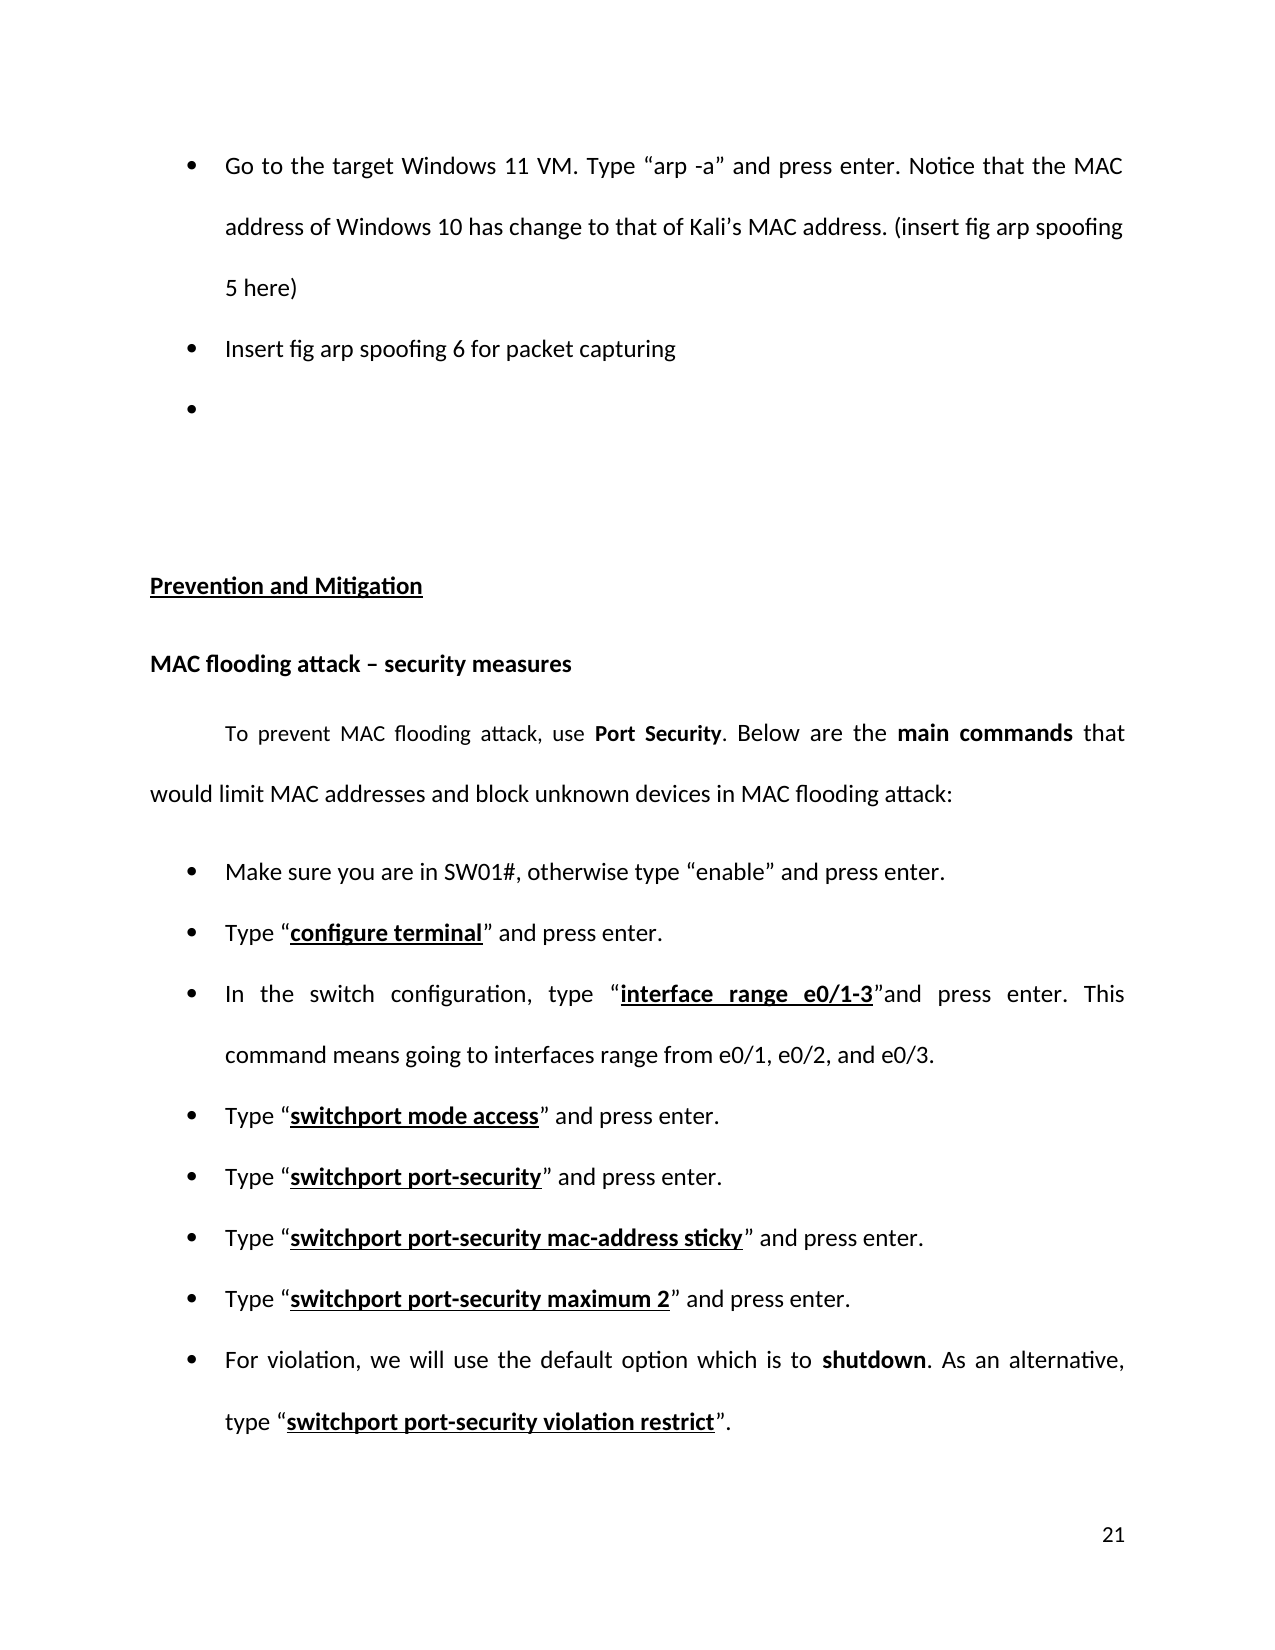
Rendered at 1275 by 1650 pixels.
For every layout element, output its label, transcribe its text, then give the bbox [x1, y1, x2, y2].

subtitle Prevention and Mitigation [150, 570, 1125, 601]
list Type “switchport port-security maximum 2” and press enter. [187, 1283, 1125, 1314]
list Type “switchport mode access” and press enter. [187, 1100, 1125, 1131]
list Go to the target Windows 11 VM. Type “arp -a” and press enter. Notice that the MAC address of Windows 10 has change to that of Kali’s MAC address. (insert fig arp spoofing 5 here) [187, 150, 1125, 303]
list Type “configure terminal” and press enter. [187, 917, 1125, 948]
list Type “switchport port-security mac-address sticky” and press enter. [187, 1222, 1125, 1253]
list Type “switchport port-security” and press enter. [187, 1161, 1125, 1192]
subtitle MAC flooding attack – security measures [150, 648, 1125, 679]
list Insert fig arp spoofing 6 for packet capturing [187, 333, 1125, 364]
list For violation, we will use the default option which is to shutdown. As an alternative, type “switchport port-security violation restrict”. [187, 1344, 1125, 1436]
list In the switch configuration, type “interface range e0/1-3”and press enter. This command means going to interfaces range from e0/1, e0/2, and e0/3. [187, 978, 1125, 1070]
list Make sure you are in SW01#, otherwise type “enable” and press enter. [187, 856, 1125, 887]
text To prevent MAC flooding attack, use Port Security. Below are the main commands that would limit MAC addresses and block unknown devices in MAC flooding attack: [150, 717, 1125, 809]
